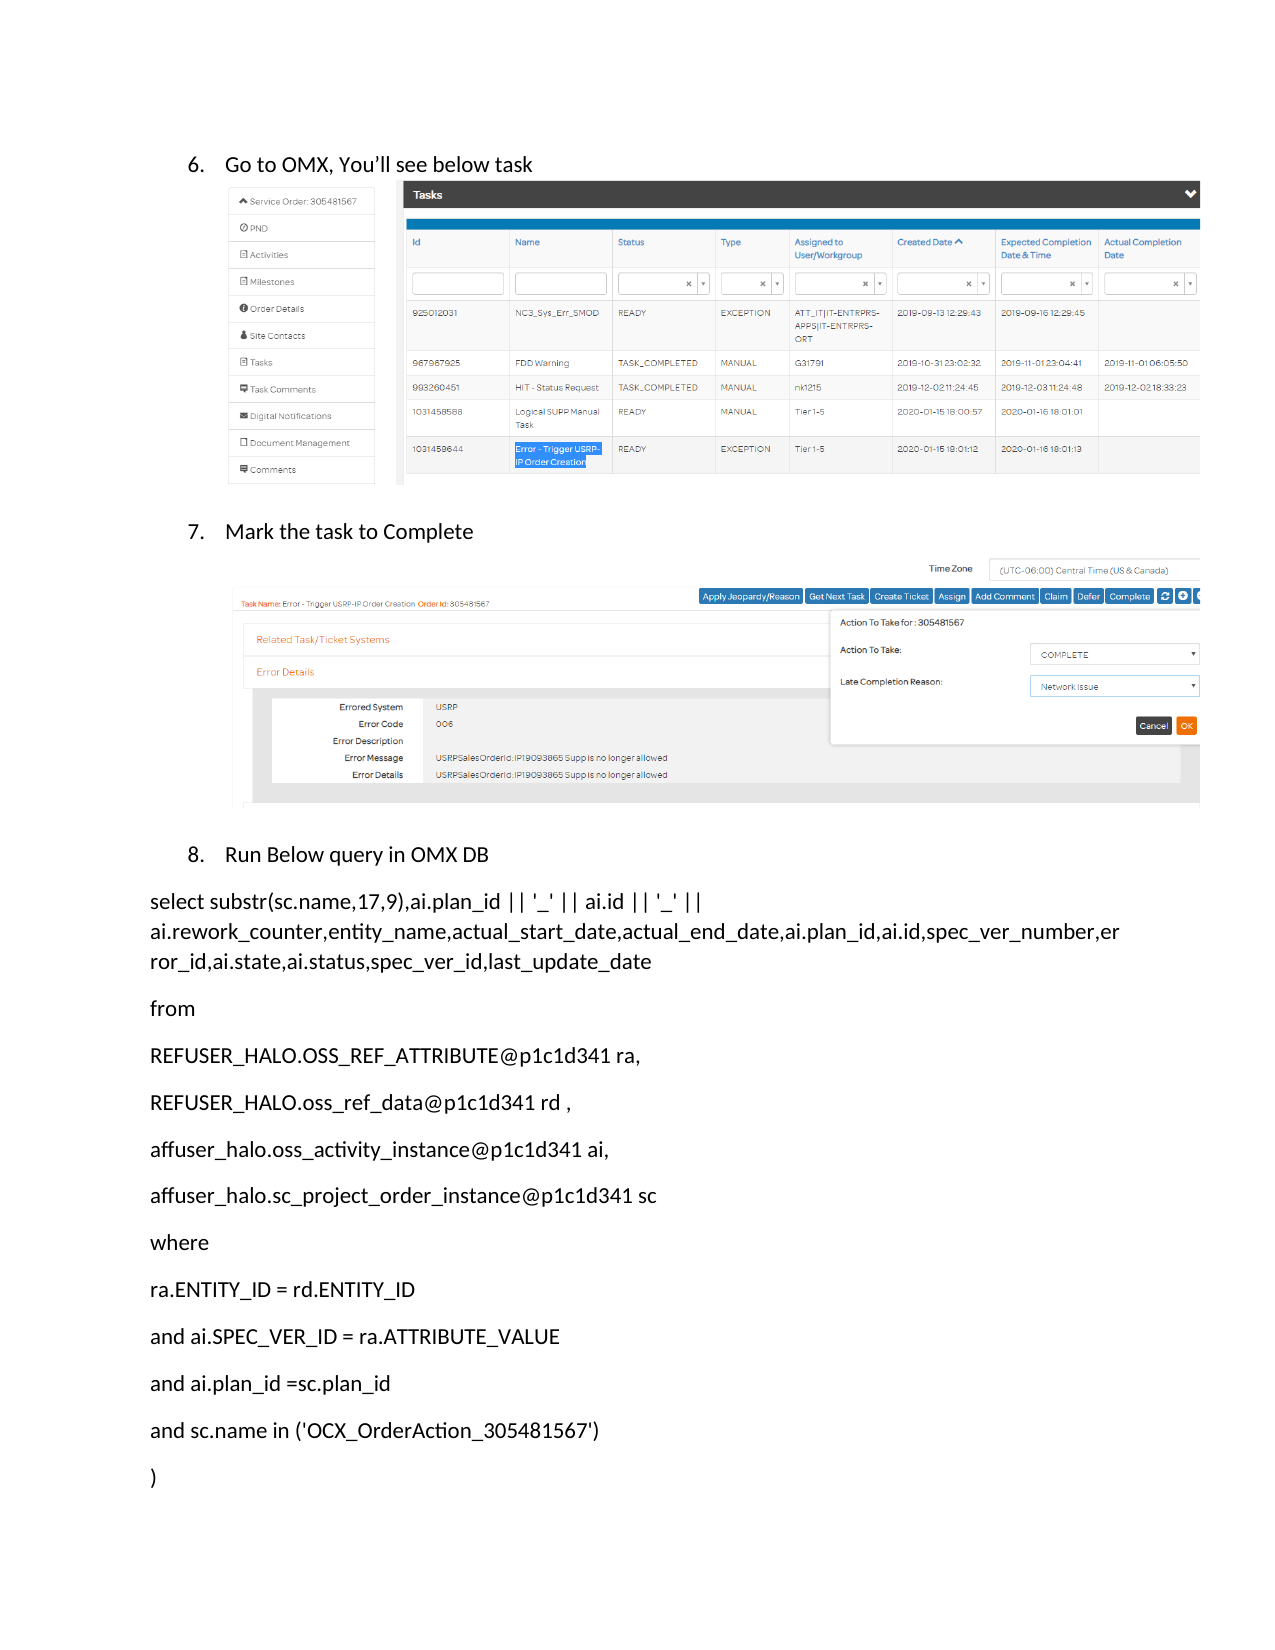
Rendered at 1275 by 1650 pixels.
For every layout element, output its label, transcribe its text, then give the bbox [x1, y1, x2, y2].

text affuser_halo.oss_activity_instance@p1c1d341 ai, [150, 1135, 1125, 1163]
list Run Below query in OMX DB [187, 840, 1125, 868]
picture [225, 547, 1200, 808]
text where [150, 1228, 1125, 1257]
text and sc.name in ('OCX_OrderAction_305481567') [150, 1416, 1125, 1444]
text affuser_halo.sc_project_order_instance@p1c1d341 sc [150, 1182, 1125, 1210]
text REFUSER_HALO.OSS_REF_ATTRIBUTE@p1c1d341 ra, [150, 1041, 1125, 1069]
text REFUSER_HALO.oss_ref_data@p1c1d341 rd , [150, 1088, 1125, 1116]
text ) [150, 1463, 1125, 1491]
text select substr(sc.name,17,9),ai.plan_id || '_' || ai.id || '_' || ai.rework_counter,entity_name,actual_start_date,actual_end_date,ai.plan_id,ai.id,spec_ver_number,error_id,ai.state,ai.status,spec_ver_id,last_update_date [150, 887, 1125, 975]
text from [150, 994, 1125, 1022]
text ra.ENTITY_ID = rd.ENTITY_ID [150, 1275, 1125, 1303]
text and ai.SPEC_VER_ID = ra.ATTRIBUTE_VALUE [150, 1322, 1125, 1350]
list Mark the task to Complete [187, 517, 1125, 545]
picture [225, 180, 1200, 485]
list Go to OMX, You’ll see below task [187, 150, 1125, 178]
text and ai.plan_id =sc.plan_id [150, 1369, 1125, 1397]
